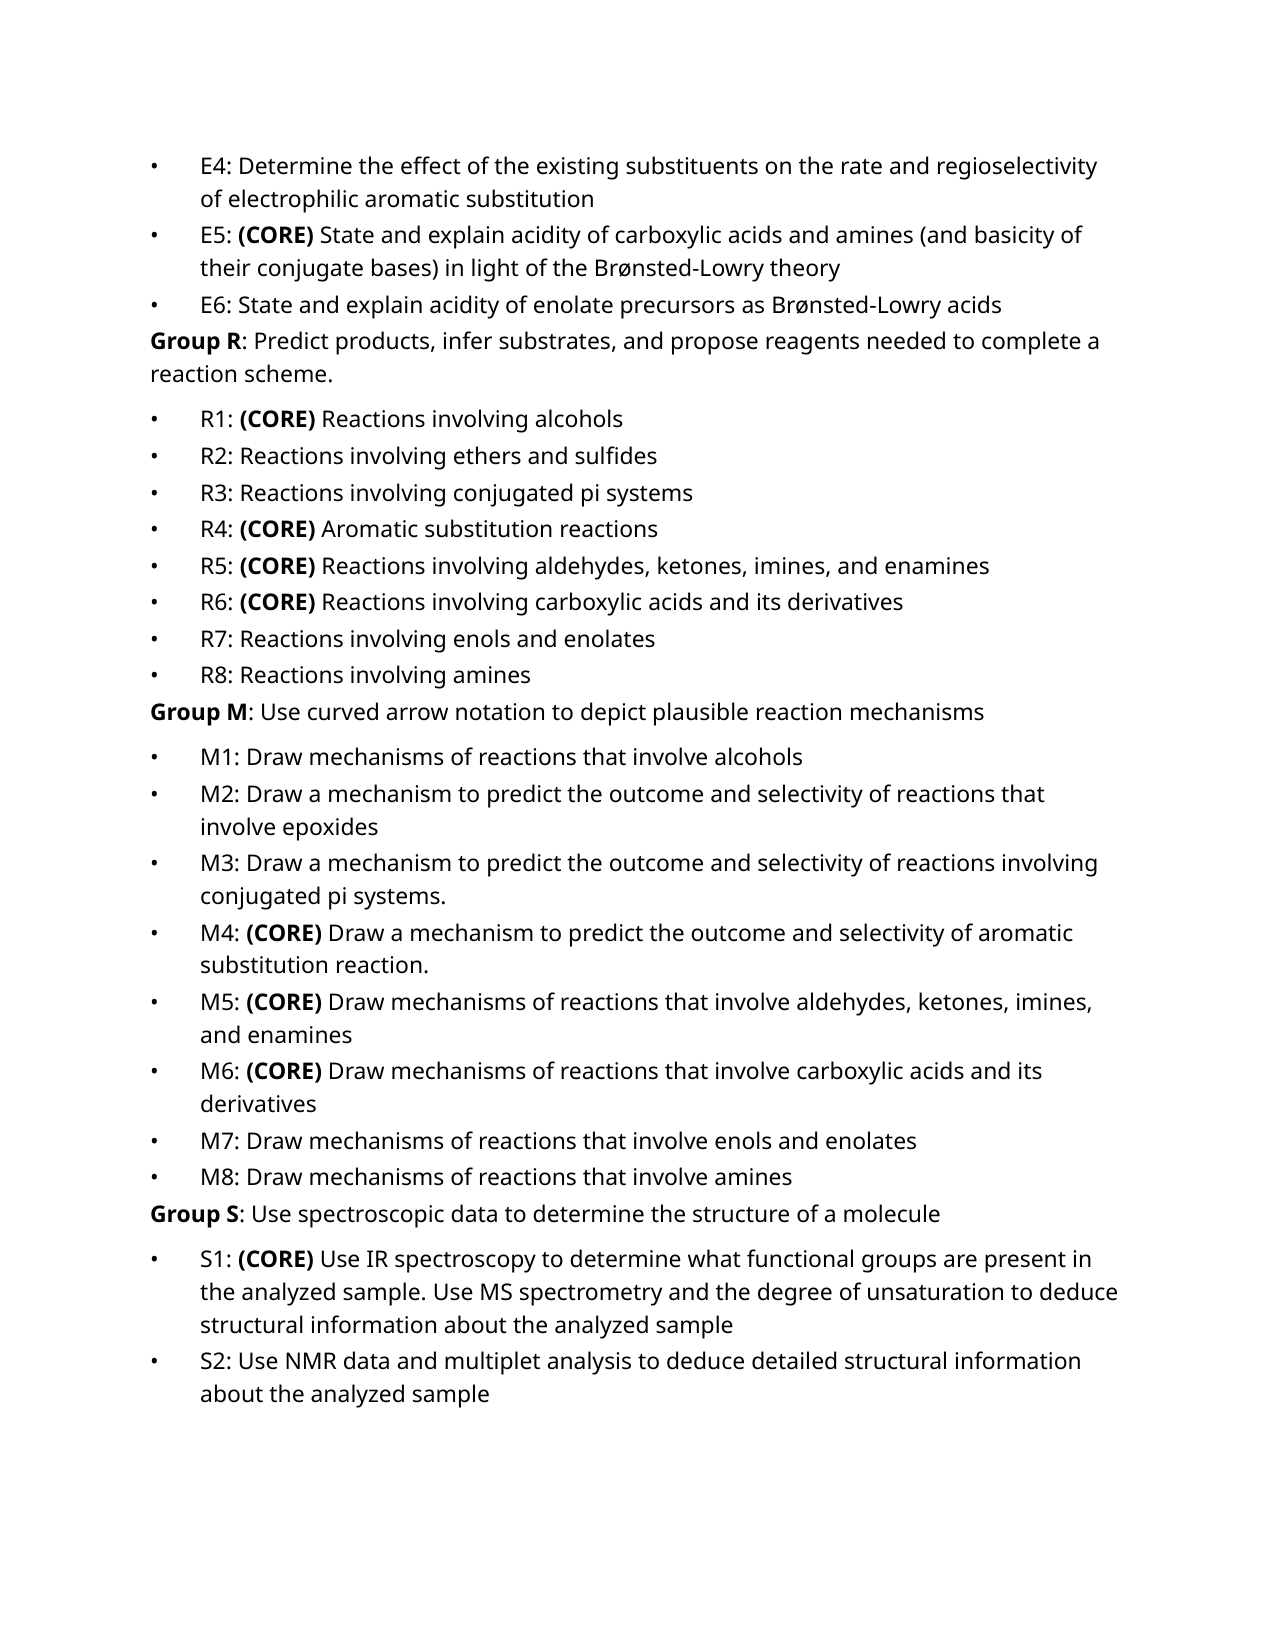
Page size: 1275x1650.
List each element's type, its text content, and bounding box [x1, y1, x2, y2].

list M6: (CORE) Draw mechanisms of reactions that involve carboxylic acids and its derivatives [150, 1055, 1125, 1119]
list E6: State and explain acidity of enolate precursors as Brønsted-Lowry acids [150, 289, 1125, 320]
list R6: (CORE) Reactions involving carboxylic acids and its derivatives [150, 586, 1125, 617]
text Group M: Use curved arrow notation to depict plausible reaction mechanisms [150, 696, 1125, 727]
list M3: Draw a mechanism to predict the outcome and selectivity of reactions involving conjugated pi systems. [150, 847, 1125, 911]
list R5: (CORE) Reactions involving aldehydes, ketones, imines, and enamines [150, 550, 1125, 581]
list R4: (CORE) Aromatic substitution reactions [150, 513, 1125, 544]
list M8: Draw mechanisms of reactions that involve amines [150, 1161, 1125, 1192]
list M2: Draw a mechanism to predict the outcome and selectivity of reactions that involve epoxides [150, 778, 1125, 842]
text Group S: Use spectroscopic data to determine the structure of a molecule [150, 1198, 1125, 1229]
list M5: (CORE) Draw mechanisms of reactions that involve aldehydes, ketones, imines, and enamines [150, 986, 1125, 1050]
list R1: (CORE) Reactions involving alcohols [150, 403, 1125, 435]
list M1: Draw mechanisms of reactions that involve alcohols [150, 741, 1125, 772]
list R2: Reactions involving ethers and sulfides [150, 440, 1125, 471]
list R7: Reactions involving enols and enolates [150, 623, 1125, 654]
list R3: Reactions involving conjugated pi systems [150, 477, 1125, 508]
text Group R: Predict products, infer substrates, and propose reagents needed to complete a reaction scheme. [150, 325, 1125, 389]
list S2: Use NMR data and multiplet analysis to deduce detailed structural information about the analyzed sample [150, 1345, 1125, 1409]
list E4: Determine the effect of the existing substituents on the rate and regioselectivity of electrophilic aromatic substitution [150, 150, 1125, 214]
list M7: Draw mechanisms of reactions that involve enols and enolates [150, 1125, 1125, 1156]
list R8: Reactions involving amines [150, 659, 1125, 691]
list M4: (CORE) Draw a mechanism to predict the outcome and selectivity of aromatic substitution reaction. [150, 917, 1125, 981]
list E5: (CORE) State and explain acidity of carboxylic acids and amines (and basicity of their conjugate bases) in light of the Brønsted-Lowry theory [150, 219, 1125, 283]
list S1: (CORE) Use IR spectroscopy to determine what functional groups are present in the analyzed sample. Use MS spectrometry and the degree of unsaturation to deduce structural information about the analyzed sample [150, 1243, 1125, 1340]
